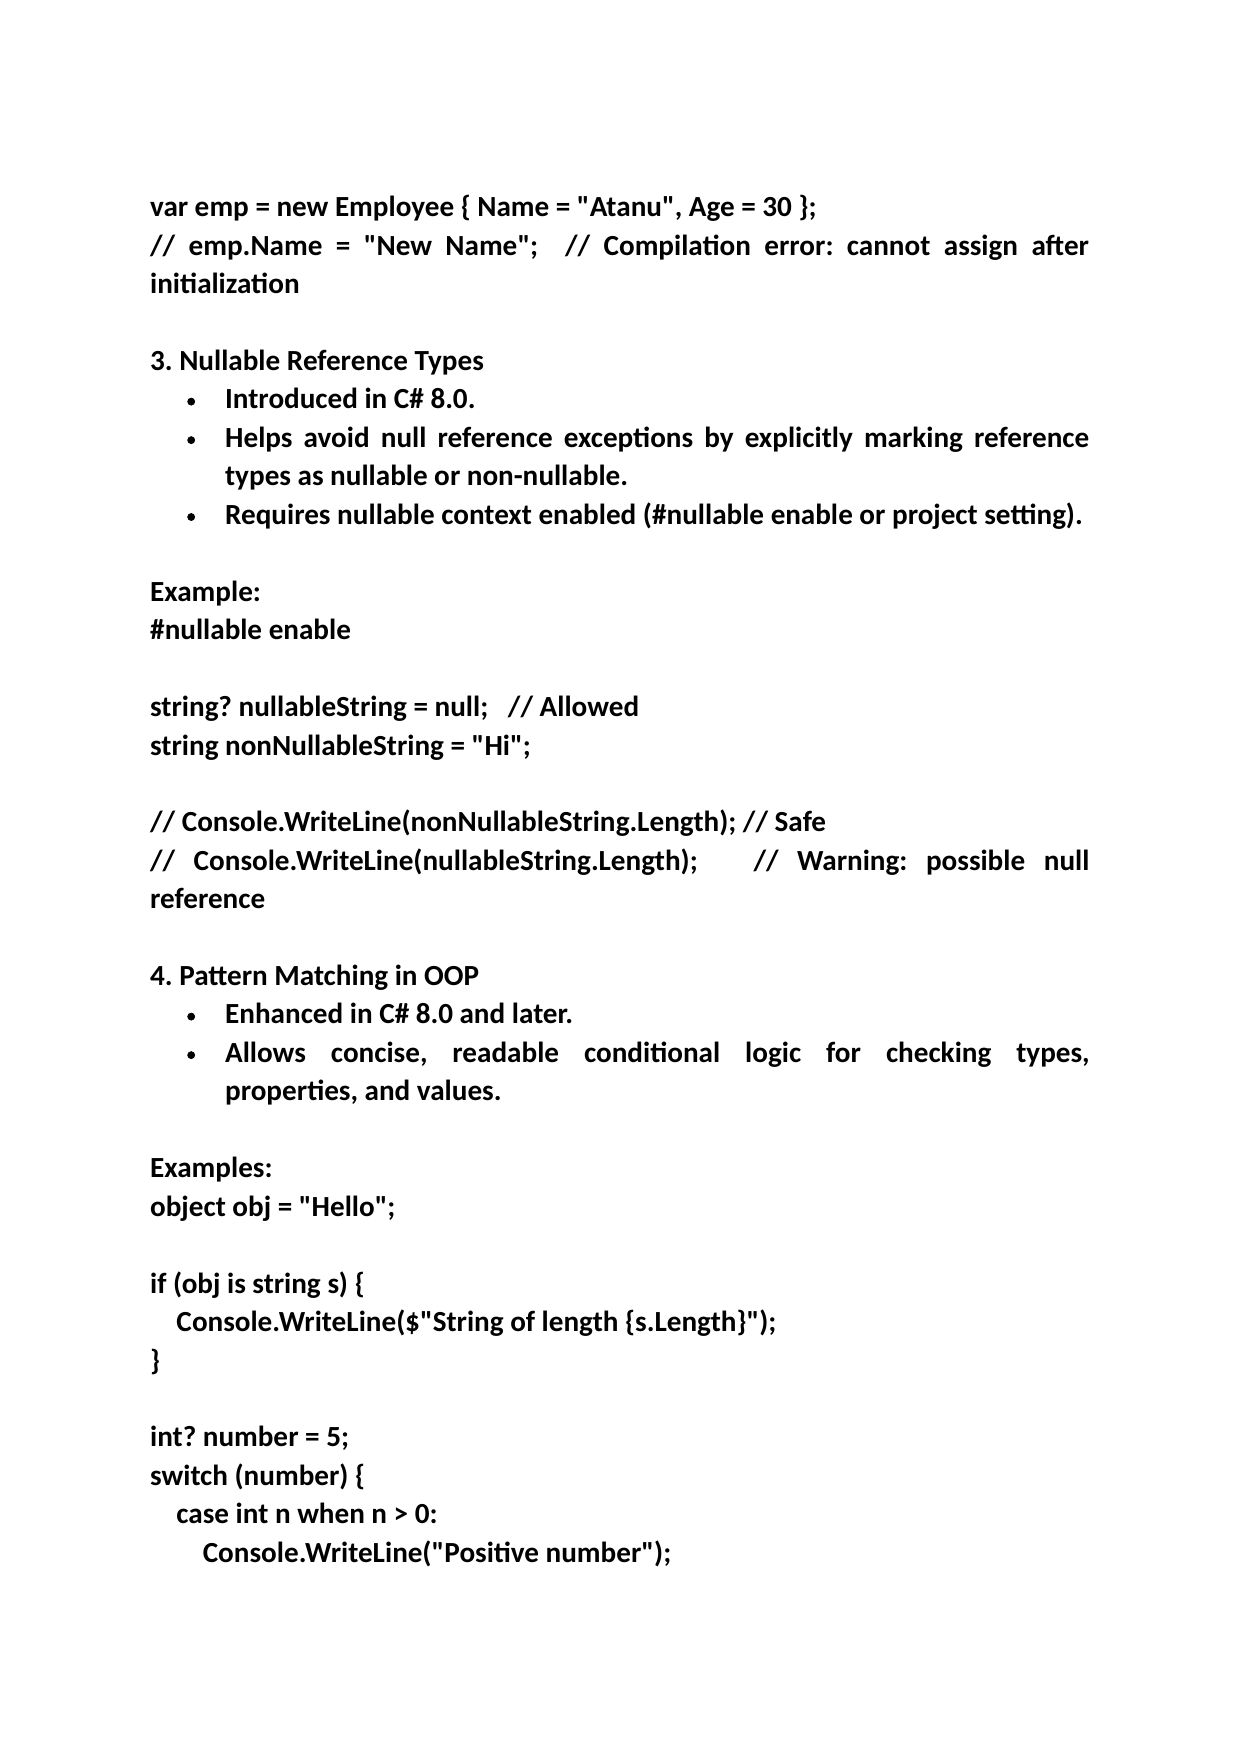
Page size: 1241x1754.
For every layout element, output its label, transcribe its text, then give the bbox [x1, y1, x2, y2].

text switch (number) { [150, 1457, 1090, 1492]
text Example: [150, 573, 1090, 608]
text object obj = "Hello"; [150, 1188, 1090, 1223]
list Introduced in C# 8.0. [187, 381, 1090, 416]
text Console.WriteLine($"String of length {s.Length}"); [150, 1303, 1090, 1339]
text int? number = 5; [150, 1418, 1090, 1454]
list Allows concise, readable conditional logic for checking types, properties, and values. [187, 1034, 1090, 1108]
text var emp = new Employee { Name = "Atanu", Age = 30 }; [150, 188, 1090, 224]
list Enhanced in C# 8.0 and later. [187, 996, 1090, 1031]
text Console.WriteLine("Positive number"); [150, 1534, 1090, 1569]
text string? nullableString = null; // Allowed [150, 688, 1090, 724]
text // Console.WriteLine(nullableString.Length); // Warning: possible null reference [150, 842, 1090, 916]
text case int n when n > 0: [150, 1495, 1090, 1531]
text if (obj is string s) { [150, 1265, 1090, 1300]
list Requires nullable context enabled (#nullable enable or project setting). [187, 496, 1090, 532]
text string nonNullableString = "Hi"; [150, 727, 1090, 762]
text } [150, 1342, 1090, 1377]
text Examples: [150, 1149, 1090, 1185]
text #nullable enable [150, 611, 1090, 647]
list Helps avoid null reference exceptions by explicitly marking reference types as nullable or non-nullable. [187, 419, 1090, 493]
text 4. Pattern Matching in OOP [150, 957, 1090, 993]
text // Console.WriteLine(nonNullableString.Length); // Safe [150, 803, 1090, 839]
text 3. Nullable Reference Types [150, 342, 1090, 378]
text // emp.Name = "New Name"; // Compilation error: cannot assign after initialization [150, 227, 1090, 301]
